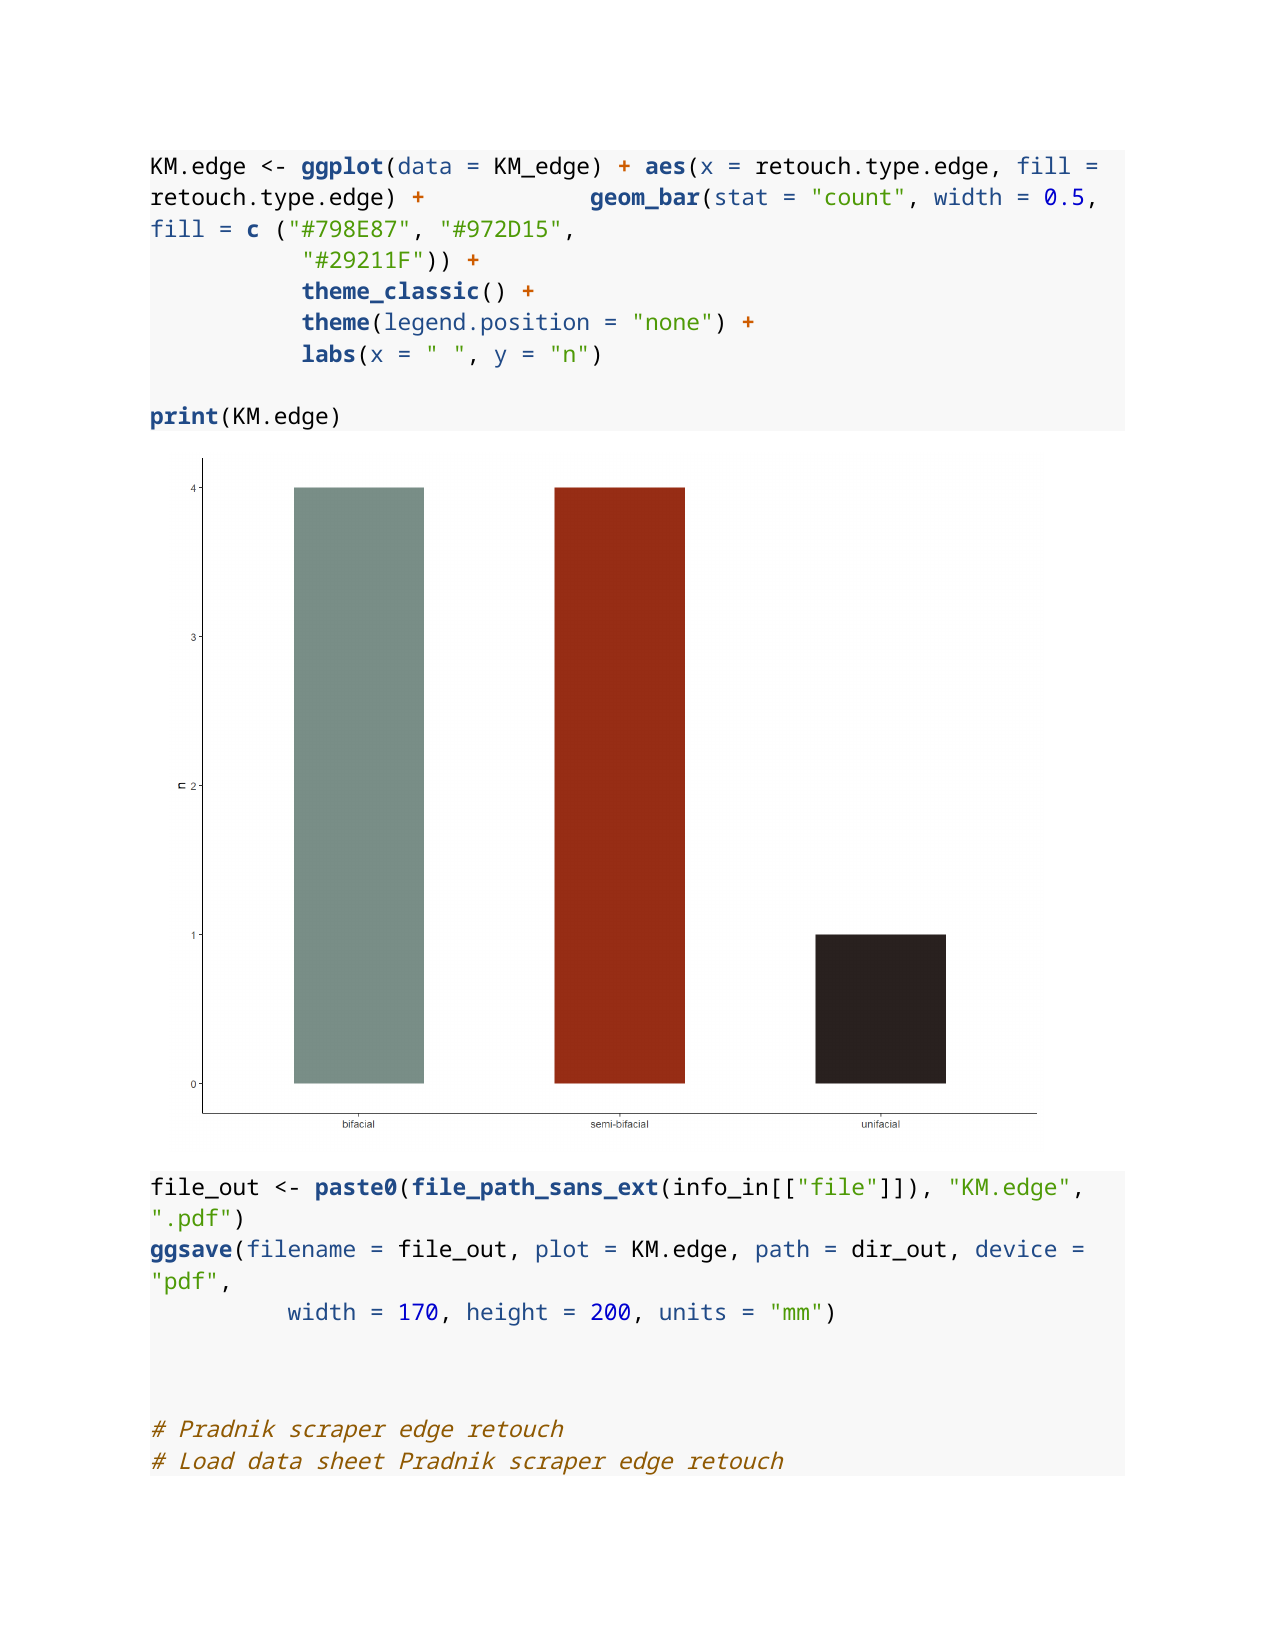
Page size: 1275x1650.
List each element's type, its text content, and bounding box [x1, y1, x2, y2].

picture [168, 452, 1044, 1152]
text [150, 1171, 1125, 1476]
